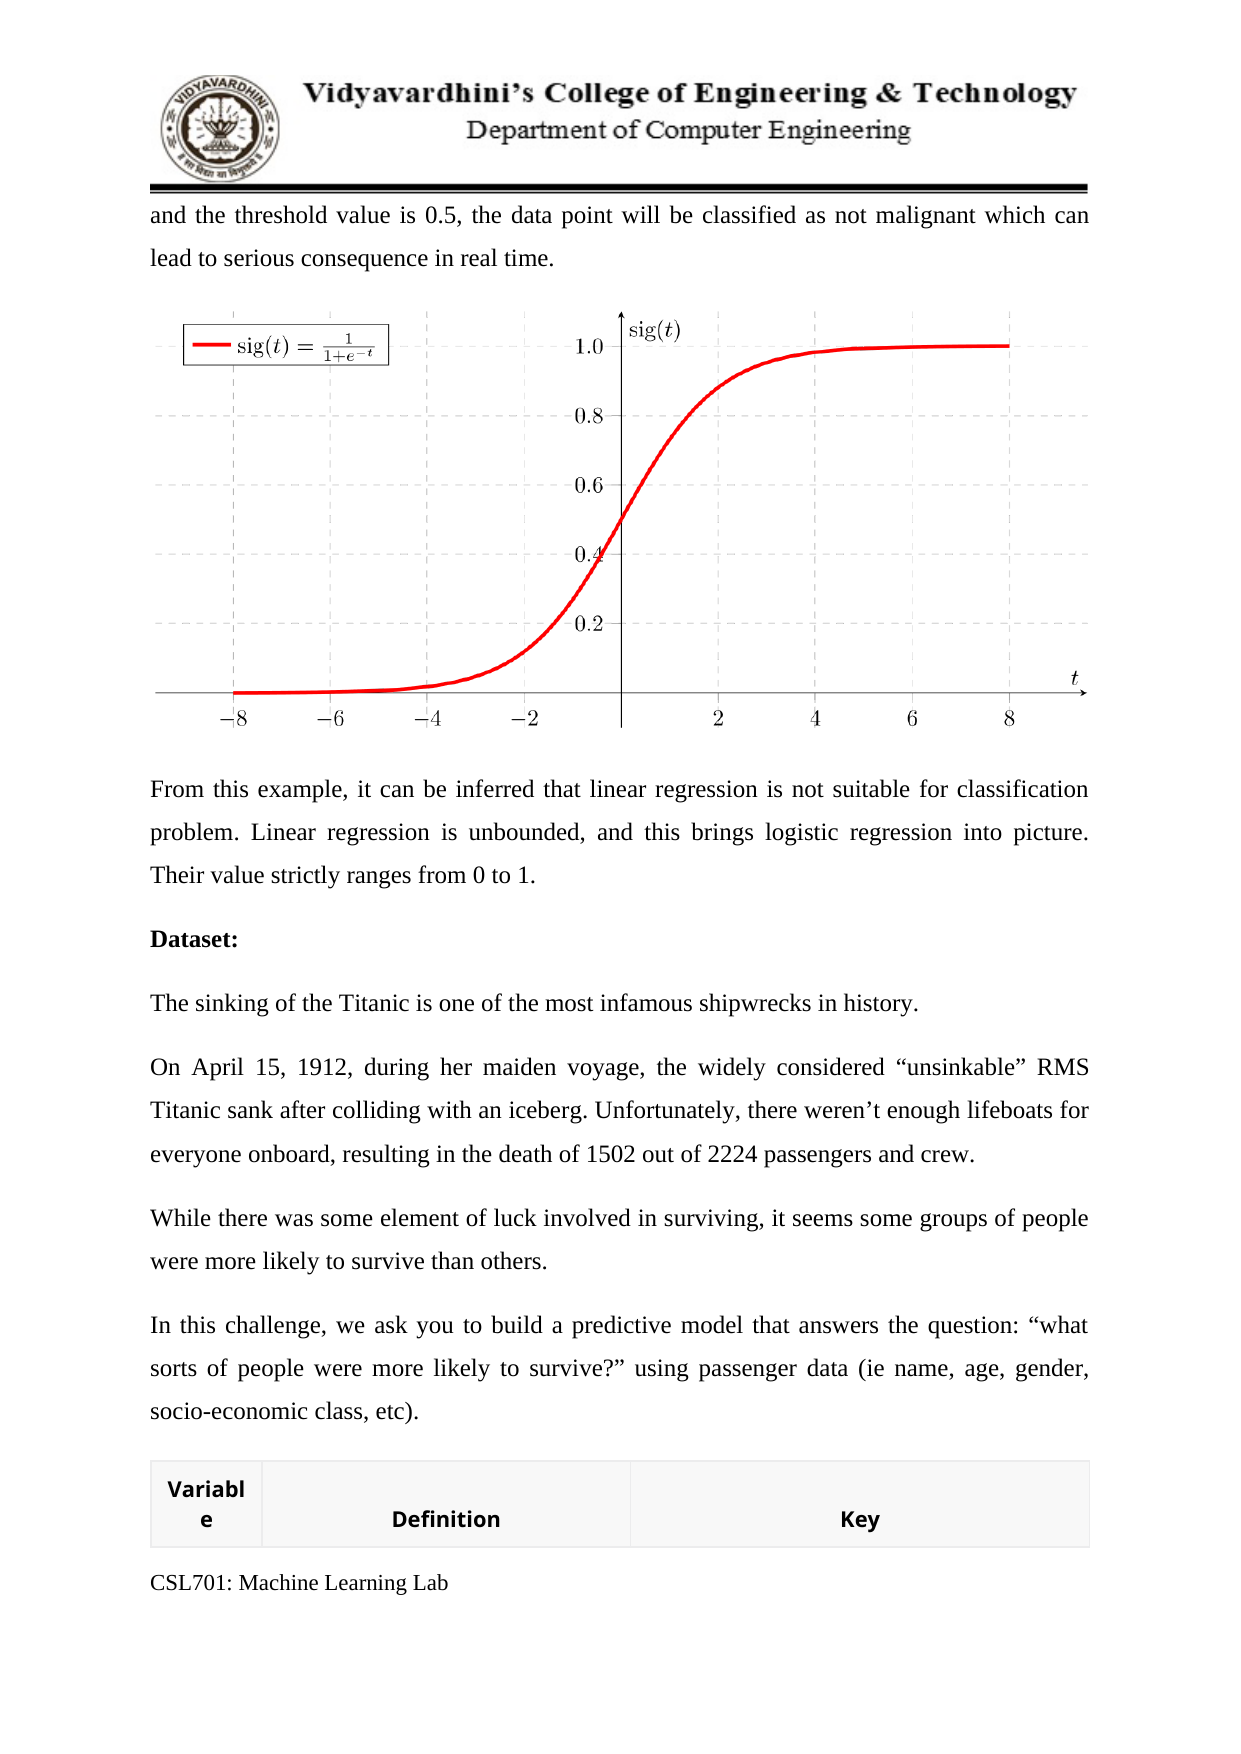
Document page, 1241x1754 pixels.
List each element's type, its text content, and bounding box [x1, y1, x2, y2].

picture [150, 307, 1091, 740]
text On April 15, 1912, during her maiden voyage, the widely considered “unsinkable” RMS Titanic sank after colliding with an iceberg. Unfortunately, there weren’t enough lifeboats for everyone onboard, resulting in the death of 1502 out of 2224 passengers and crew. [150, 1052, 1090, 1167]
text In this challenge, we ask you to build a predictive model that answers the question: “what sorts of people were more likely to survive?” using passenger data (ie name, age, gender, socio-economic class, etc). [150, 1310, 1090, 1425]
text Dataset: [150, 924, 1090, 953]
table_header Key [631, 1462, 1089, 1546]
text From this example, it can be inferred that linear regression is not suitable for classification problem. Linear regression is unbounded, and this brings logistic regression into picture. Their value strictly ranges from 0 to 1. [150, 774, 1090, 889]
text The sinking of the Titanic is one of the most infamous shipwrecks in history. [150, 988, 1090, 1017]
text While there was some element of luck involved in surviving, it seems some groups of people were more likely to survive than others. [150, 1203, 1090, 1274]
picture [150, 75, 1091, 200]
table_header Variable [152, 1462, 261, 1546]
table_header Definition [263, 1462, 630, 1546]
